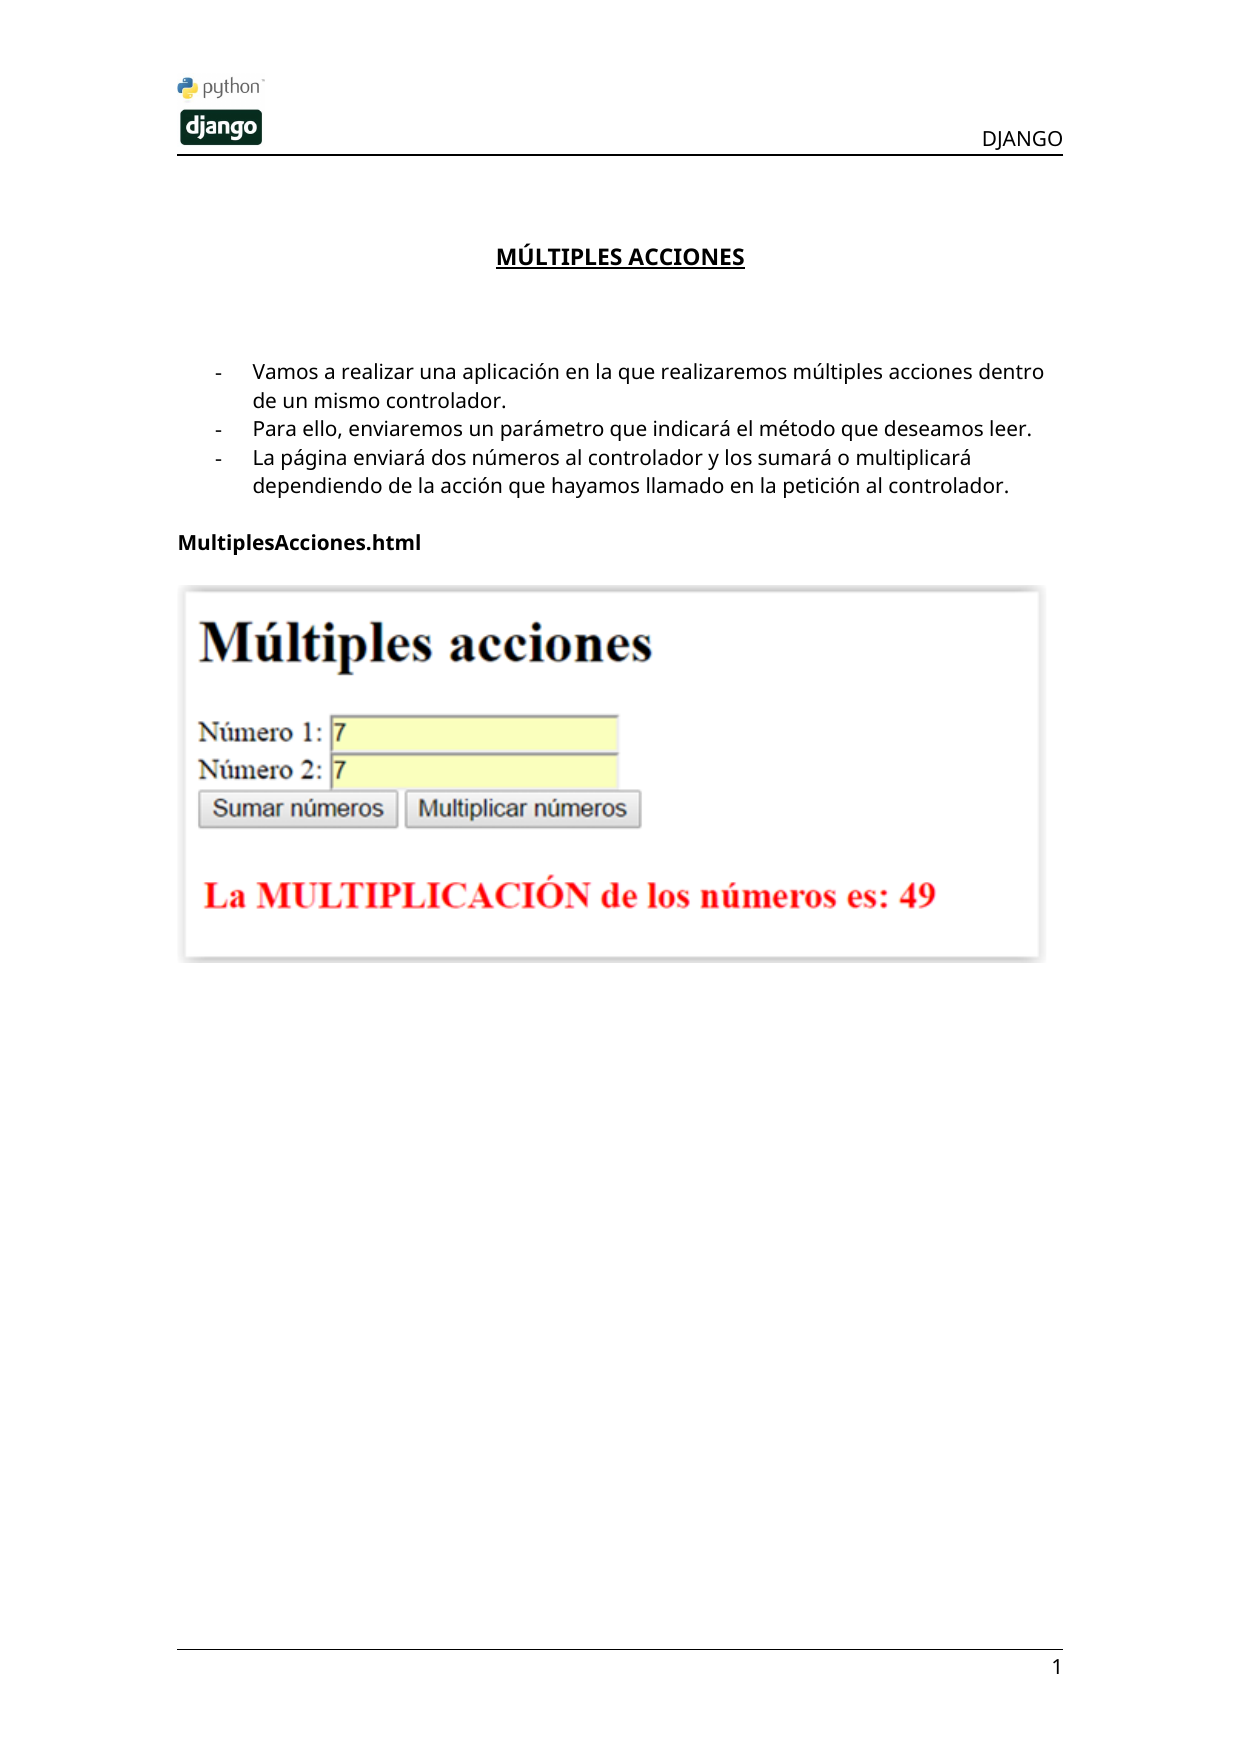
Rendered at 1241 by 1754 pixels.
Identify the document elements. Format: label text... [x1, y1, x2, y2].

text MÚLTIPLES ACCIONES [177, 241, 1063, 272]
picture [177, 585, 1047, 963]
list Vamos a realizar una aplicación en la que realizaremos múltiples acciones dentro de un mismo controlador. [215, 357, 1063, 414]
list La página enviará dos números al controlador y los sumará o multiplicará dependiendo de la acción que hayamos llamado en la petición al controlador. [215, 443, 1063, 499]
text MultiplesAcciones.html [177, 528, 1063, 556]
list Para ello, enviaremos un parámetro que indicará el método que deseamos leer. [215, 414, 1063, 443]
